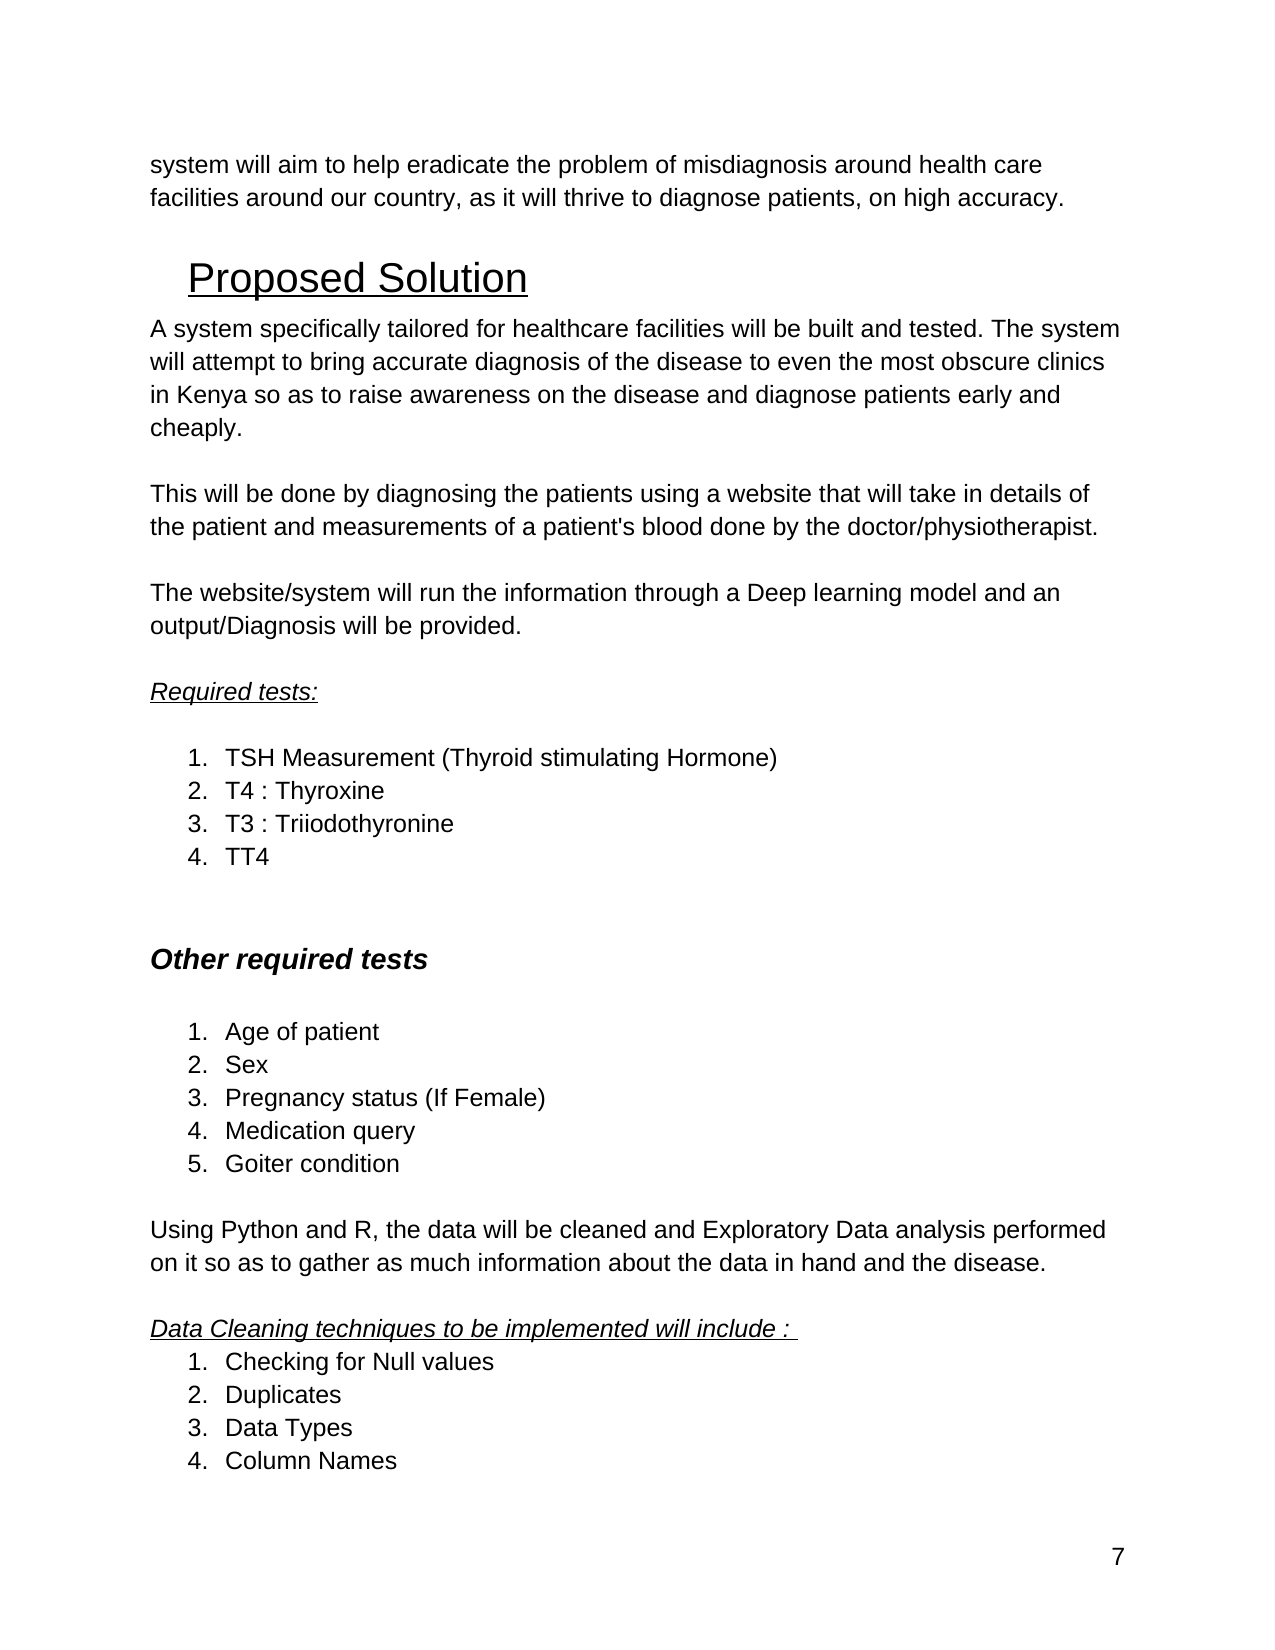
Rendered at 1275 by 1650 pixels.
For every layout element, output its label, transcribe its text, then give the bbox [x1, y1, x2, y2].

list Medication query [187, 1116, 1125, 1144]
list Goiter condition [187, 1149, 1125, 1177]
text The website/system will run the information through a Deep learning model and an output/Diagnosis will be provided. [150, 578, 1125, 640]
text Using Python and R, the data will be cleaned and Exploratory Data analysis performed on it so as to gather as much information about the data in hand and the disease. [150, 1215, 1125, 1276]
list TSH Measurement (Thyroid stimulating Hormone) [187, 743, 1125, 772]
list Checking for Null values [187, 1347, 1125, 1376]
list Sex [187, 1049, 1125, 1078]
list T4 : Thyroxine [187, 776, 1125, 805]
text This will be done by diagnosing the patients using a website that will take in details of the patient and measurements of a patient's blood done by the doctor/physiotherapist. [150, 479, 1125, 541]
list T3 : Triiodothyronine [187, 809, 1125, 838]
text Required tests: [150, 677, 1125, 706]
list Column Names [187, 1446, 1125, 1474]
subtitle Proposed Solution [187, 253, 1125, 301]
text A system specifically tailored for healthcare facilities will be built and tested. The system will attempt to bring accurate diagnosis of the disease to even the most obscure clinics in Kenya so as to raise awareness on the disease and diagnose patients early and cheaply. [150, 314, 1125, 442]
list Duplicates [187, 1380, 1125, 1408]
list Data Types [187, 1413, 1125, 1442]
list TT4 [187, 842, 1125, 871]
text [150, 150, 1125, 212]
list Age of patient [187, 1017, 1125, 1045]
text Data Cleaning techniques to be implemented will include : [150, 1314, 1125, 1342]
subtitle Other required tests [150, 942, 1125, 975]
list Pregnancy status (If Female) [187, 1083, 1125, 1111]
